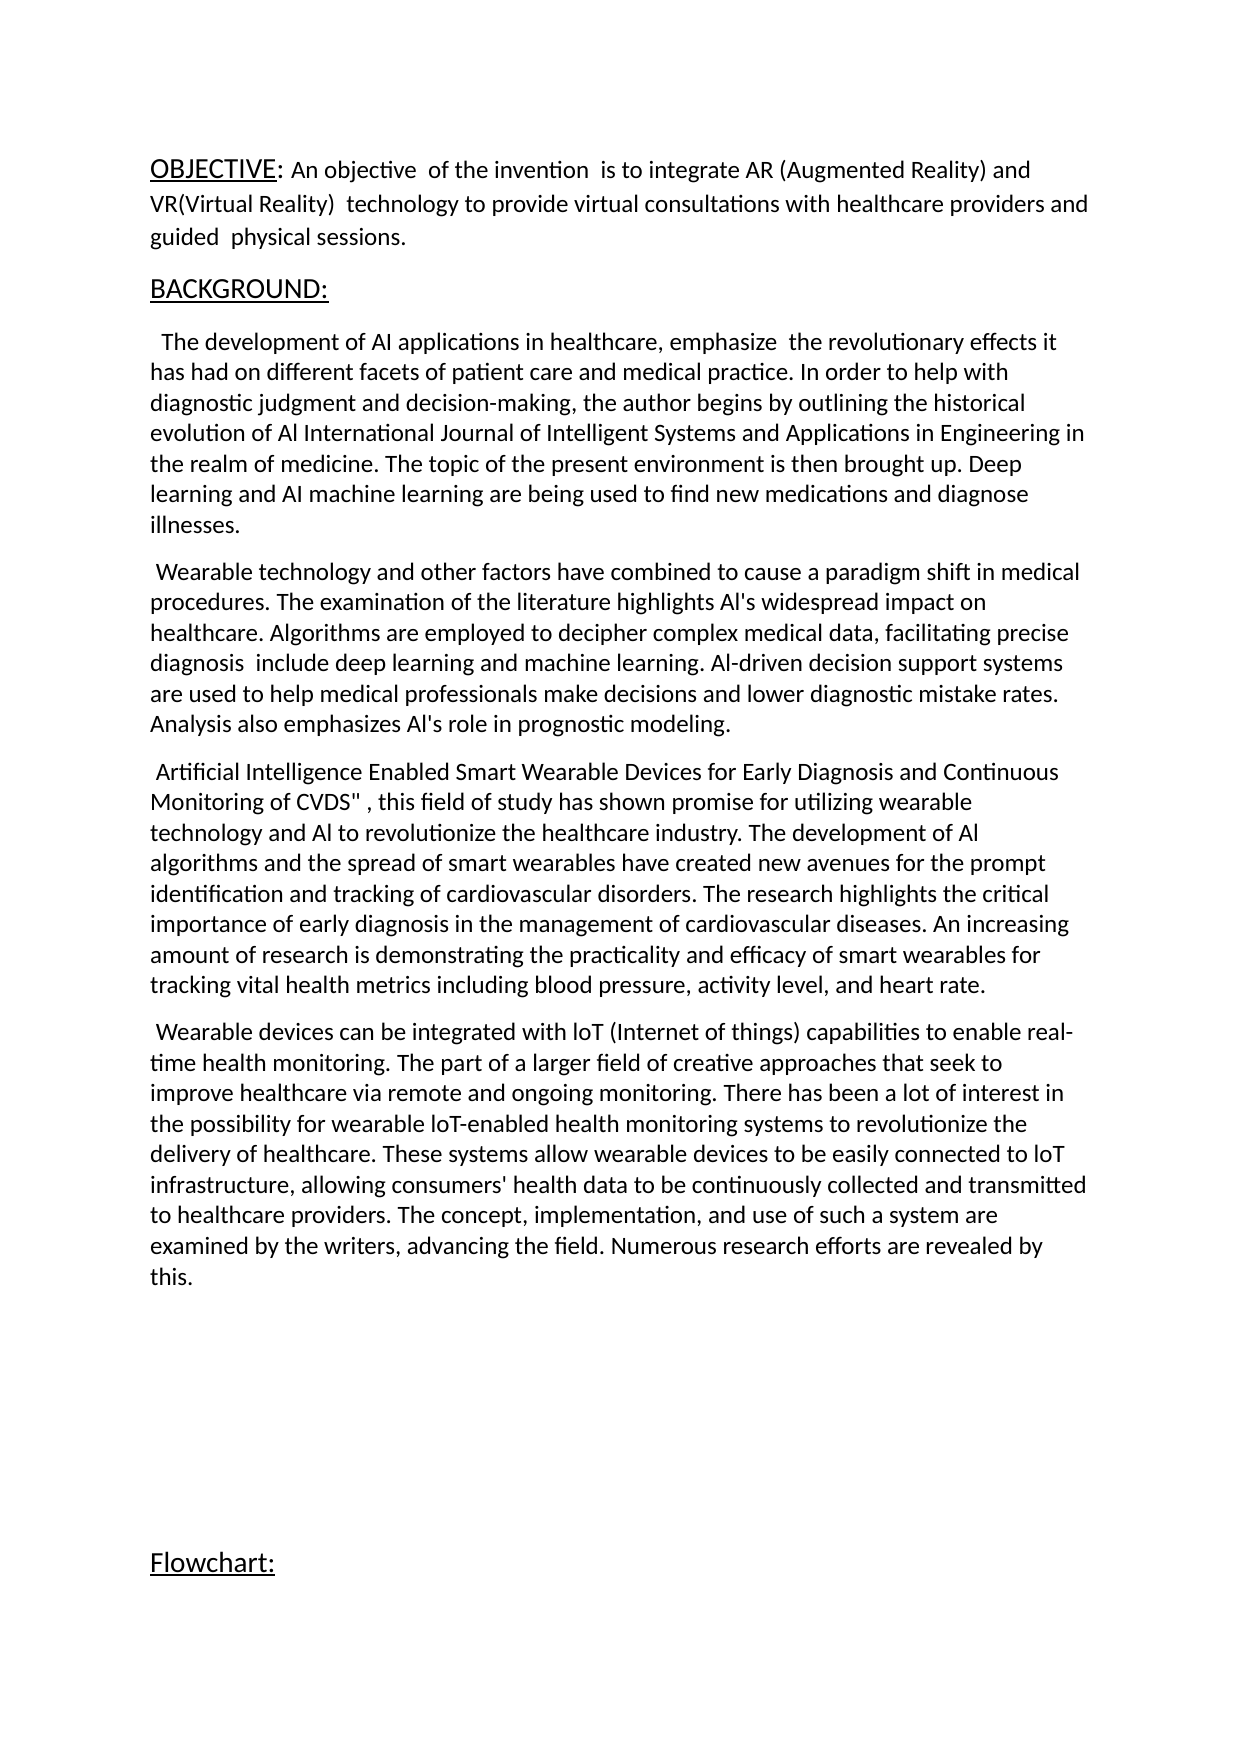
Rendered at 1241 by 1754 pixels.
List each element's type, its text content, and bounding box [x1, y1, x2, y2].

text Flowchart: [150, 1544, 1090, 1579]
text Wearable devices can be integrated with loT (Internet of things) capabilities to enable real-time health monitoring. The part of a larger field of creative approaches that seek to improve healthcare via remote and ongoing monitoring. There has been a lot of interest in the possibility for wearable loT-enabled health monitoring systems to revolutionize the delivery of healthcare. These systems allow wearable devices to be easily connected to loT infrastructure, allowing consumers' health data to be continuously collected and transmitted to healthcare providers. The concept, implementation, and use of such a system are examined by the writers, advancing the field. Numerous research efforts are revealed by this. [150, 1017, 1090, 1291]
text The development of AI applications in healthcare, emphasize the revolutionary effects it has had on different facets of patient care and medical practice. In order to help with diagnostic judgment and decision-making, the author begins by outlining the historical evolution of Al International Journal of Intelligent Systems and Applications in Engineering in the realm of medicine. The topic of the present environment is then brought up. Deep learning and AI machine learning are being used to find new medications and diagnose illnesses. [150, 326, 1090, 539]
text OBJECTIVE: An objective of the invention is to integrate AR (Augmented Reality) and VR(Virtual Reality) technology to provide virtual consultations with healthcare providers and guided physical sessions. [150, 150, 1090, 251]
text BACKGROUND: [150, 271, 1090, 306]
text Artificial Intelligence Enabled Smart Wearable Devices for Early Diagnosis and Continuous Monitoring of CVDS" , this field of study has shown promise for utilizing wearable technology and Al to revolutionize the healthcare industry. The development of Al algorithms and the spread of smart wearables have created new avenues for the prompt identification and tracking of cardiovascular disorders. The research highlights the critical importance of early diagnosis in the management of cardiovascular diseases. An increasing amount of research is demonstrating the practicality and efficacy of smart wearables for tracking vital health metrics including blood pressure, activity level, and heart rate. [150, 756, 1090, 1000]
text Wearable technology and other factors have combined to cause a paradigm shift in medical procedures. The examination of the literature highlights Al's widespread impact on healthcare. Algorithms are employed to decipher complex medical data, facilitating precise diagnosis include deep learning and machine learning. Al-driven decision support systems are used to help medical professionals make decisions and lower diagnostic mistake rates. Analysis also emphasizes Al's role in prognostic modeling. [150, 556, 1090, 739]
